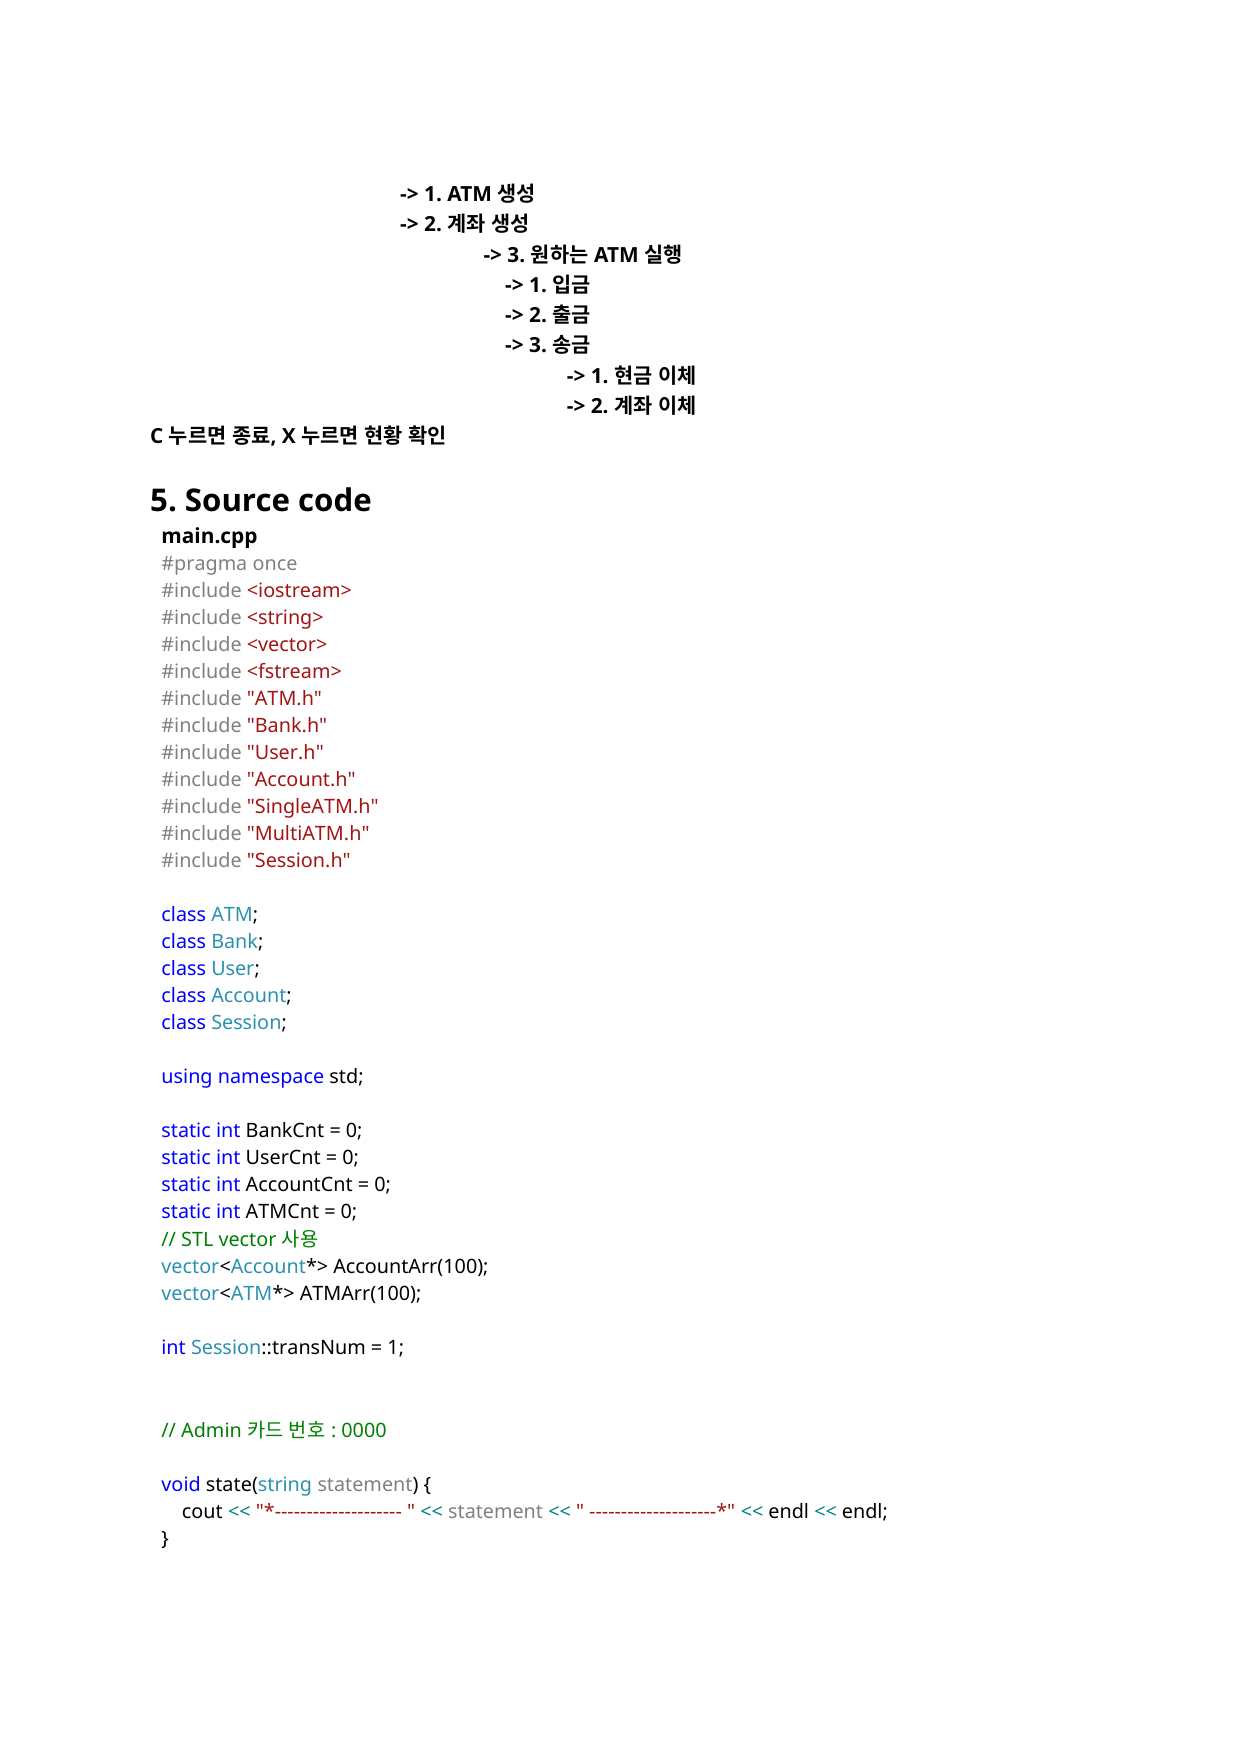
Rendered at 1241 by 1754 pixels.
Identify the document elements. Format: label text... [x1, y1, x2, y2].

table_header main.cpp [150, 521, 1089, 549]
text -> 1. 입금 [150, 268, 1090, 298]
text -> 3. 송금 [150, 329, 1090, 359]
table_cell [150, 550, 1089, 1578]
text -> 2. 출금 [150, 298, 1090, 329]
text -> 3. 원하는 ATM 실행 [150, 238, 1090, 268]
text -> 2. 계좌 이체 [150, 389, 1090, 420]
text 5. Source code [150, 478, 1090, 521]
text -> 1. 현금 이체 [150, 359, 1090, 389]
text C 누르면 종료, X 누르면 현황 확인 [150, 420, 1090, 450]
text -> 2. 계좌 생성 [150, 207, 1090, 238]
text -> 1. ATM 생성 [150, 177, 1090, 207]
